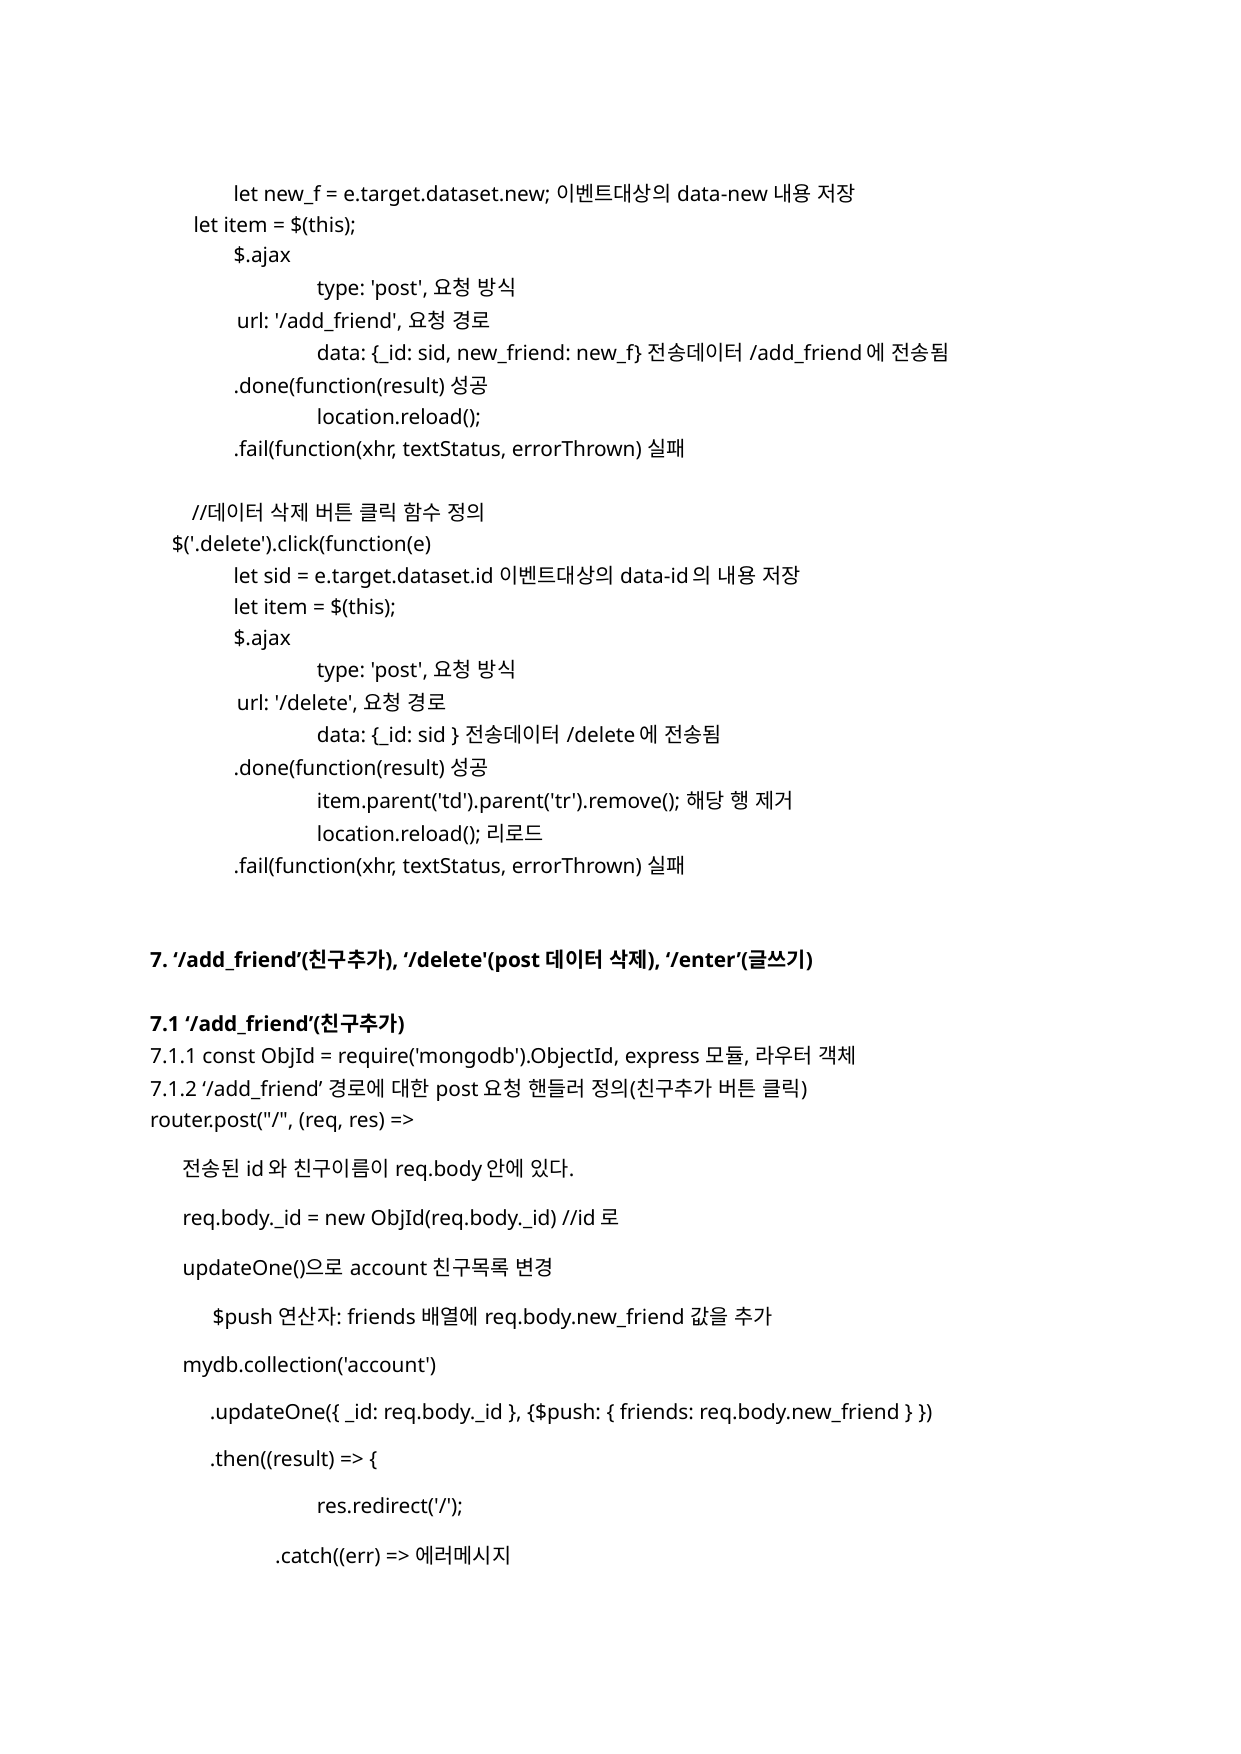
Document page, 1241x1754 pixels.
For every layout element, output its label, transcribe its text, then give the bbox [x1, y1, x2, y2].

text location.reload(); 리로드 [150, 817, 1090, 847]
text location.reload(); [150, 402, 1090, 430]
text 7.1.1 const ObjId = require('mongodb').ObjectId, express 모듈, 라우터 객체 [150, 1039, 1090, 1070]
text 7.1 ‘/add_friend’(친구추가) [150, 1007, 1090, 1037]
text //데이터 삭제 버튼 클릭 함수 정의 [150, 496, 1090, 526]
text .done(function(result) 성공 [150, 751, 1090, 782]
text router.post("/", (req, res) => [150, 1105, 1090, 1133]
text $('.delete').click(function(e) [150, 529, 1090, 557]
text updateOne()으로 account 친구목록 변경 [150, 1251, 1090, 1281]
text .catch((err) => 에러메시지 [150, 1539, 1090, 1569]
text .fail(function(xhr, textStatus, errorThrown) 실패 [150, 433, 1090, 463]
text $push 연산자: friends 배열에 req.body.new_friend 값을 추가 [150, 1300, 1090, 1331]
text .fail(function(xhr, textStatus, errorThrown) 실패 [150, 849, 1090, 880]
text let new_f = e.target.dataset.new; 이벤트대상의 data-new 내용 저장 [150, 177, 1090, 207]
text 전송된 id와 친구이름이 req.body안에 있다. [150, 1152, 1090, 1182]
text let sid = e.target.dataset.id 이벤트대상의 data-id의 내용 저장 [150, 559, 1090, 589]
text let item = $(this); [150, 592, 1090, 620]
text res.redirect('/'); [150, 1492, 1090, 1520]
text item.parent('td').parent('tr').remove(); 해당 행 제거 [150, 784, 1090, 814]
text mydb.collection('account') [150, 1350, 1090, 1378]
text .updateOne({ _id: req.body._id }, {$push: { friends: req.body.new_friend } }) [150, 1397, 1090, 1425]
text 7.1.2 ‘/add_friend’ 경로에 대한 post 요청 핸들러 정의(친구추가 버튼 클릭) [150, 1072, 1090, 1102]
text data: {_id: sid, new_friend: new_f} 전송데이터 /add_friend에 전송됨 [150, 337, 1090, 367]
text $.ajax [150, 241, 1090, 269]
text data: {_id: sid } 전송데이터 /delete에 전송됨 [150, 719, 1090, 749]
text let item = $(this); [150, 210, 1090, 238]
text url: '/delete', 요청 경로 [150, 686, 1090, 716]
text .then((result) => { [150, 1444, 1090, 1473]
text type: 'post', 요청 방식 [150, 271, 1090, 301]
text .done(function(result) 성공 [150, 369, 1090, 399]
text req.body._id = new ObjId(req.body._id) //id로 [150, 1202, 1090, 1232]
text type: 'post', 요청 방식 [150, 653, 1090, 683]
text 7. ‘/add_friend’(친구추가), ‘/delete'(post 데이터 삭제), ‘/enter’(글쓰기) [150, 943, 1090, 974]
text url: '/add_friend', 요청 경로 [150, 304, 1090, 334]
text $.ajax [150, 623, 1090, 651]
